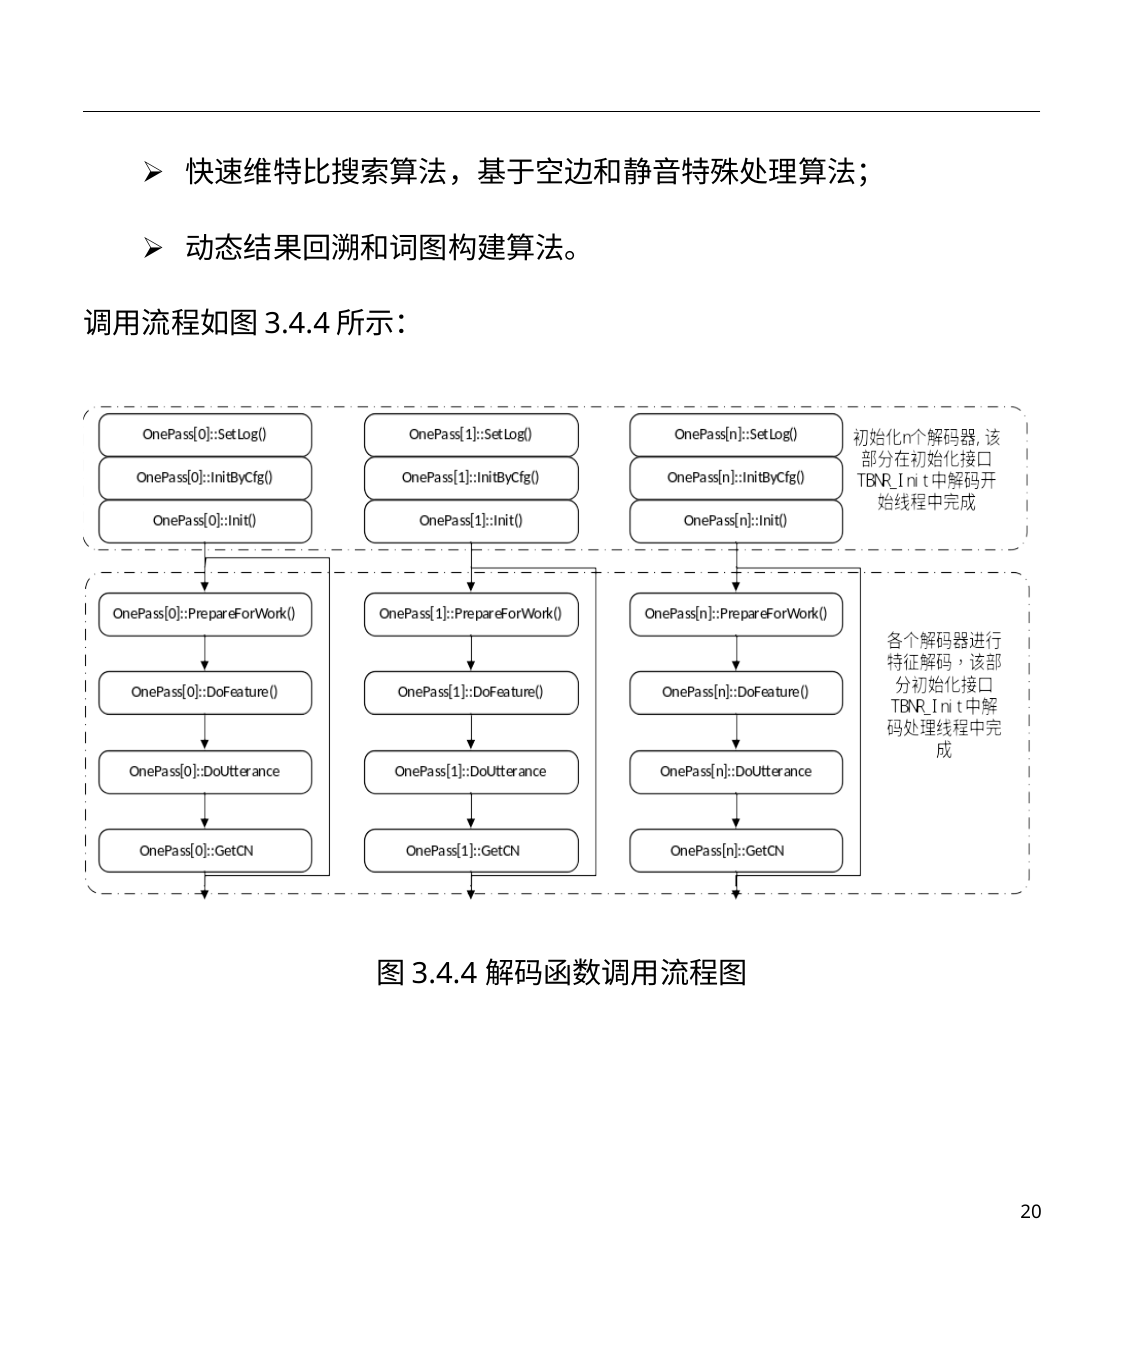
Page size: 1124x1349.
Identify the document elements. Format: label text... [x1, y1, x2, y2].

text 调用流程如图3.4.4所示： [83, 289, 1040, 354]
list 快速维特比搜索算法，基于空边和静音特殊处理算法； [142, 138, 1040, 203]
list 动态结果回溯和词图构建算法。 [142, 213, 1040, 278]
text 图3.4.4 解码函数调用流程图 [83, 939, 1040, 1004]
